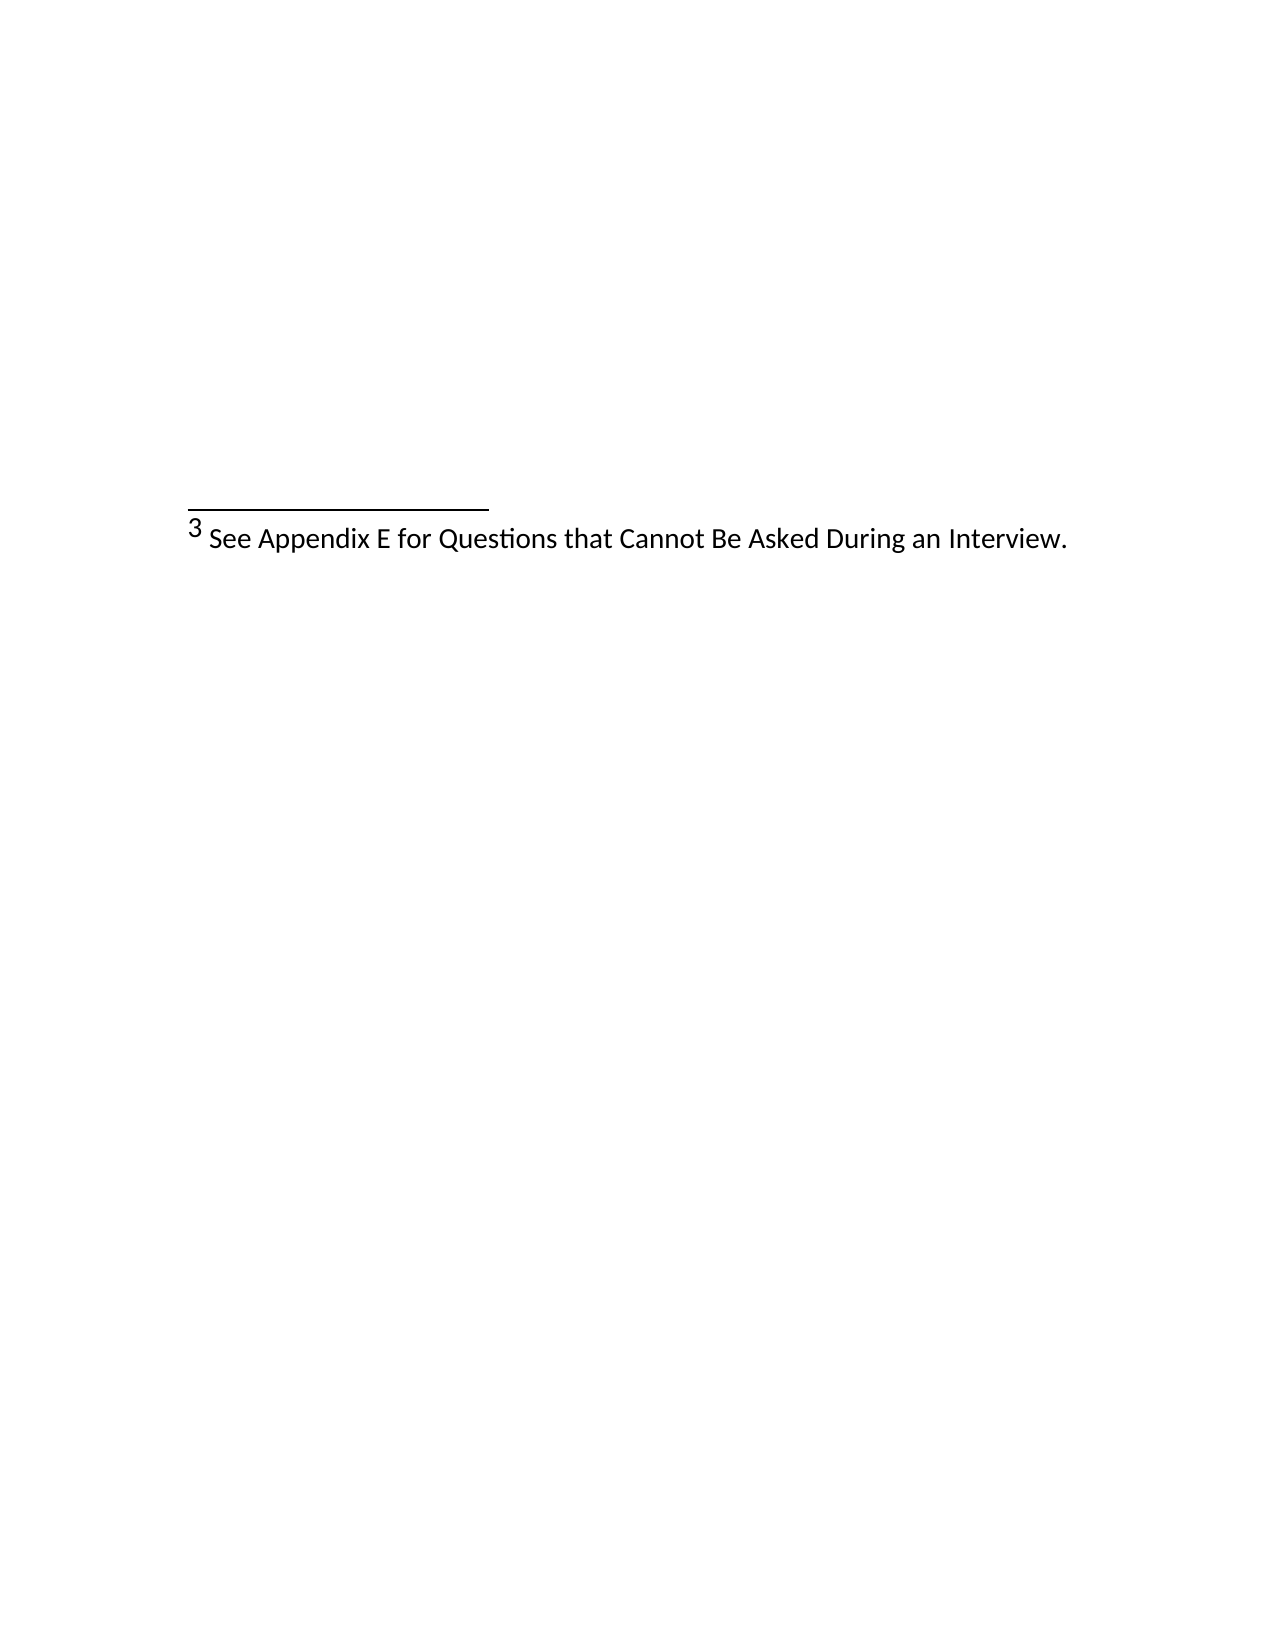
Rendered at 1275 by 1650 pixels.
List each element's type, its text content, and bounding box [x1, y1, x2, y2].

text 3 See Appendix E for Questions that Cannot Be Asked During an Interview. [187, 529, 1085, 553]
